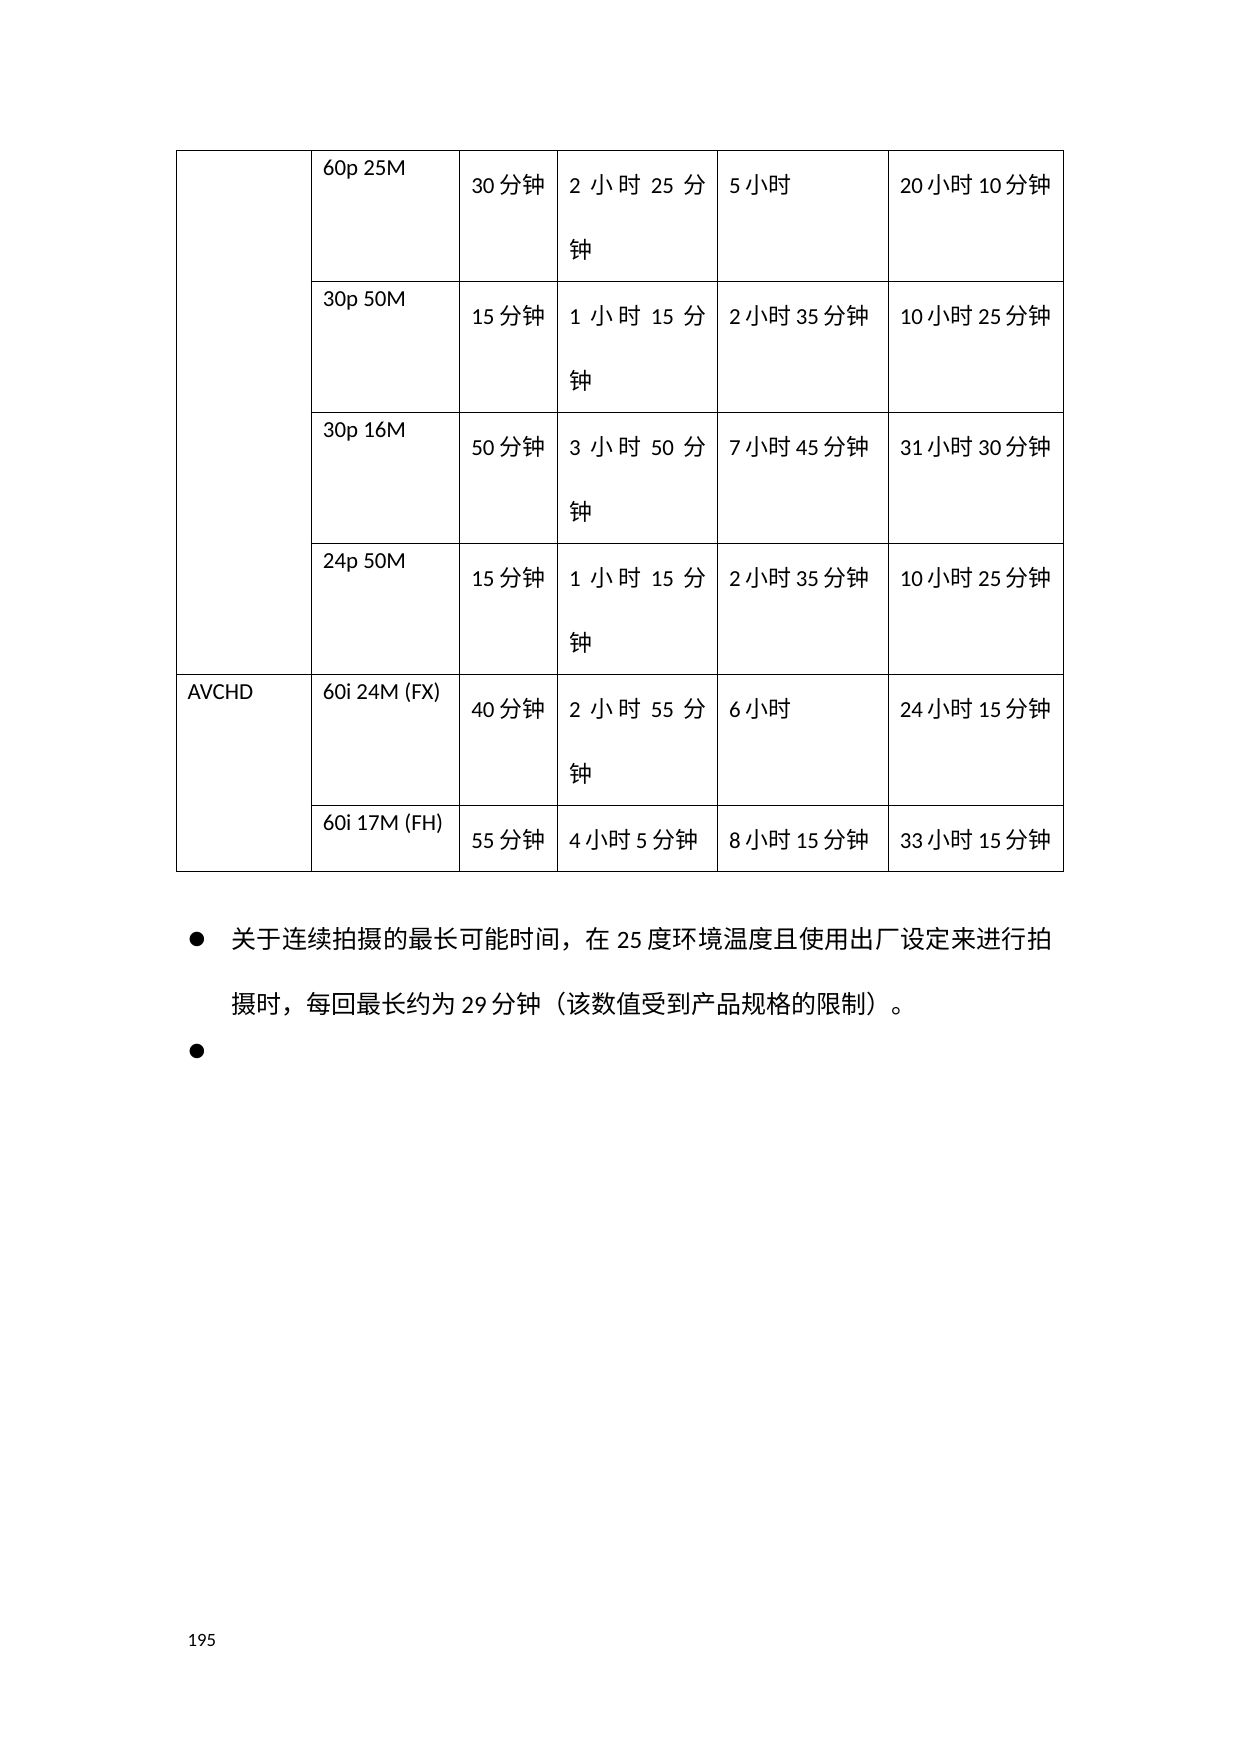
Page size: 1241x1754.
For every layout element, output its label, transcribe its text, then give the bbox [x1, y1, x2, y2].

table_cell 60i 17M (FH) [312, 806, 459, 871]
table_cell 30p 50M [312, 282, 459, 412]
table_cell 30分钟 [460, 151, 557, 281]
table_cell 2小时35分钟 [718, 282, 888, 412]
table_cell 1小时15分钟 [558, 544, 717, 674]
table_cell 20小时10分钟 [889, 151, 1063, 281]
table_cell 8小时15分钟 [718, 806, 888, 871]
table_cell 15分钟 [460, 282, 557, 412]
table_cell 24小时15分钟 [889, 675, 1063, 805]
table_cell 50分钟 [460, 413, 557, 543]
table_cell 5小时 [718, 151, 888, 281]
table_cell 15分钟 [460, 544, 557, 674]
table_cell 2小时55分钟 [558, 675, 717, 805]
table_cell 33小时15分钟 [889, 806, 1063, 871]
table_cell 6小时 [718, 675, 888, 805]
table_cell 1小时15分钟 [558, 282, 717, 412]
table_cell 4小时5分钟 [558, 806, 717, 871]
table_cell 24p 50M [312, 544, 459, 674]
table_cell 10小时25分钟 [889, 282, 1063, 412]
list 关于连续拍摄的最长可能时间，在25度环境温度且使用出厂设定来进行拍摄时，每回最长约为29分钟（该数值受到产品规格的限制）。 [187, 905, 1053, 1035]
table_cell 60i 24M (FX) [312, 675, 459, 805]
table_cell 30p 16M [312, 413, 459, 543]
table_cell 55分钟 [460, 806, 557, 871]
table_cell 7小时45分钟 [718, 413, 888, 543]
table_cell 10小时25分钟 [889, 544, 1063, 674]
table_cell 31小时30分钟 [889, 413, 1063, 543]
table_cell 2小时35分钟 [718, 544, 888, 674]
table_cell 40分钟 [460, 675, 557, 805]
table_cell 60p 25M [312, 151, 459, 281]
table_cell 2小时25分钟 [558, 151, 717, 281]
table_cell 3小时50分钟 [558, 413, 717, 543]
table_cell AVCHD [177, 675, 311, 871]
